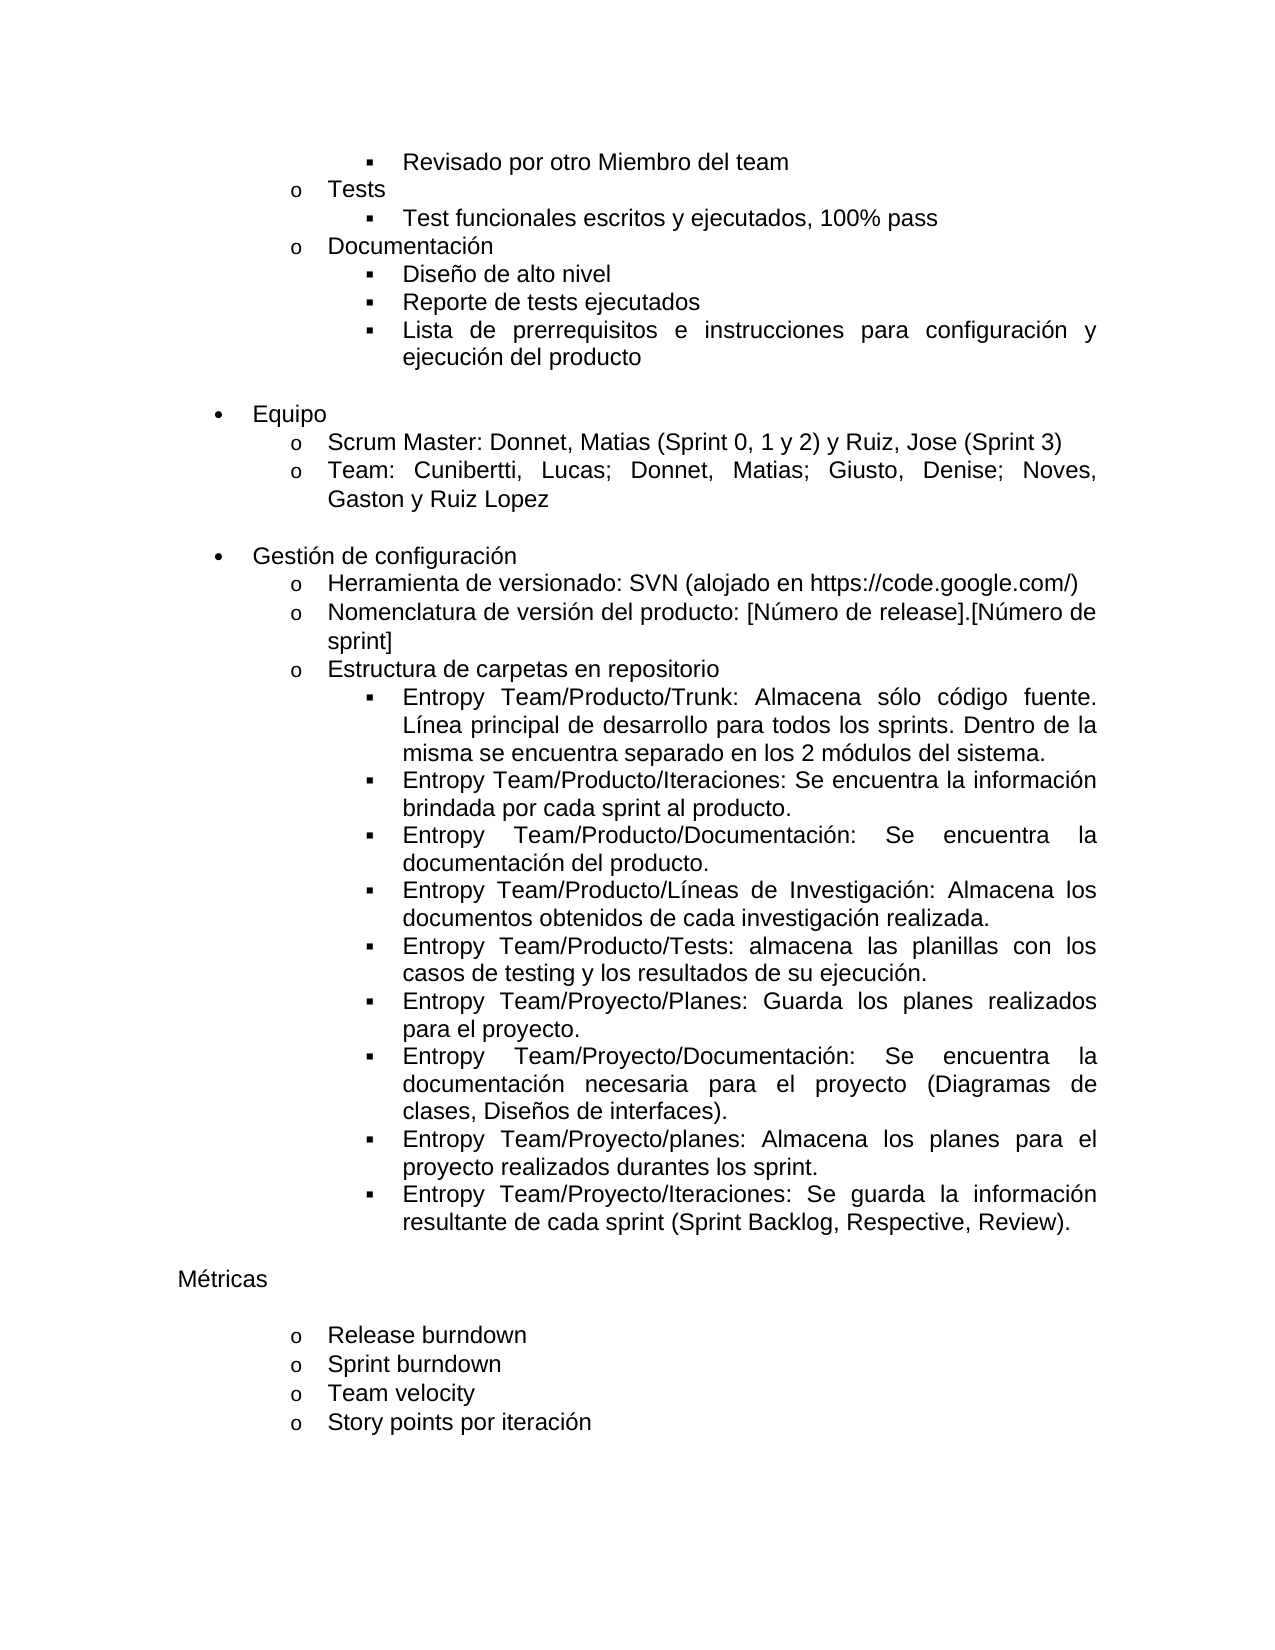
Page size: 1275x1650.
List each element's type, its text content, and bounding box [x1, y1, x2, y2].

list Team: Cunibertti, Lucas; Donnet, Matias; Giusto, Denise; Noves, Gaston y Ruiz Lopez [290, 456, 1098, 513]
list Herramienta de versionado: SVN (alojado en https://code.google.com/) [290, 569, 1098, 598]
list Reporte de tests ejecutados [365, 288, 1098, 316]
list Entropy Team/Producto/Iteraciones: Se encuentra la información brindada por cada sprint al producto. [365, 766, 1098, 821]
list Story points por iteración [290, 1407, 1098, 1436]
list Equipo [215, 400, 1098, 427]
list Entropy Team/Proyecto/planes: Almacena los planes para el proyecto realizados durantes los sprint. [365, 1125, 1098, 1180]
list Entropy Team/Proyecto/Planes: Guarda los planes realizados para el proyecto. [365, 987, 1098, 1042]
list Tests [290, 175, 1098, 204]
list Revisado por otro Miembro del team [365, 148, 1098, 175]
text Métricas [177, 1264, 1098, 1292]
list Sprint burndown [290, 1350, 1098, 1379]
list Lista de prerrequisitos e instrucciones para configuración y ejecución del producto [365, 316, 1098, 371]
list Nomenclatura de versión del producto: [Número de release].[Número de sprint] [290, 598, 1098, 654]
list Entropy Team/Producto/Líneas de Investigación: Almacena los documentos obtenidos de cada investigación realizada. [365, 876, 1098, 932]
list Documentación [290, 232, 1098, 260]
list Team velocity [290, 1379, 1098, 1407]
list Scrum Master: Donnet, Matias (Sprint 0, 1 y 2) y Ruiz, Jose (Sprint 3) [290, 427, 1098, 456]
list Test funcionales escritos y ejecutados, 100% pass [365, 204, 1098, 232]
list Entropy Team/Producto/Tests: almacena las planillas con los casos de testing y los resultados de su ejecución. [365, 932, 1098, 987]
list Entropy Team/Proyecto/Documentación: Se encuentra la documentación necesaria para el proyecto (Diagramas de clases, Diseños de interfaces). [365, 1042, 1098, 1125]
list Release burndown [290, 1321, 1098, 1350]
list Gestión de configuración [215, 542, 1098, 569]
list Estructura de carpetas en repositorio [290, 654, 1098, 683]
list Entropy Team/Producto/Documentación: Se encuentra la documentación del producto. [365, 821, 1098, 876]
list Entropy Team/Producto/Trunk: Almacena sólo código fuente. Línea principal de desarrollo para todos los sprints. Dentro de la misma se encuentra separado en los 2 módulos del sistema. [365, 683, 1098, 766]
list Entropy Team/Proyecto/Iteraciones: Se guarda la información resultante de cada sprint (Sprint Backlog, Respective, Review). [365, 1180, 1098, 1235]
list Diseño de alto nivel [365, 260, 1098, 288]
